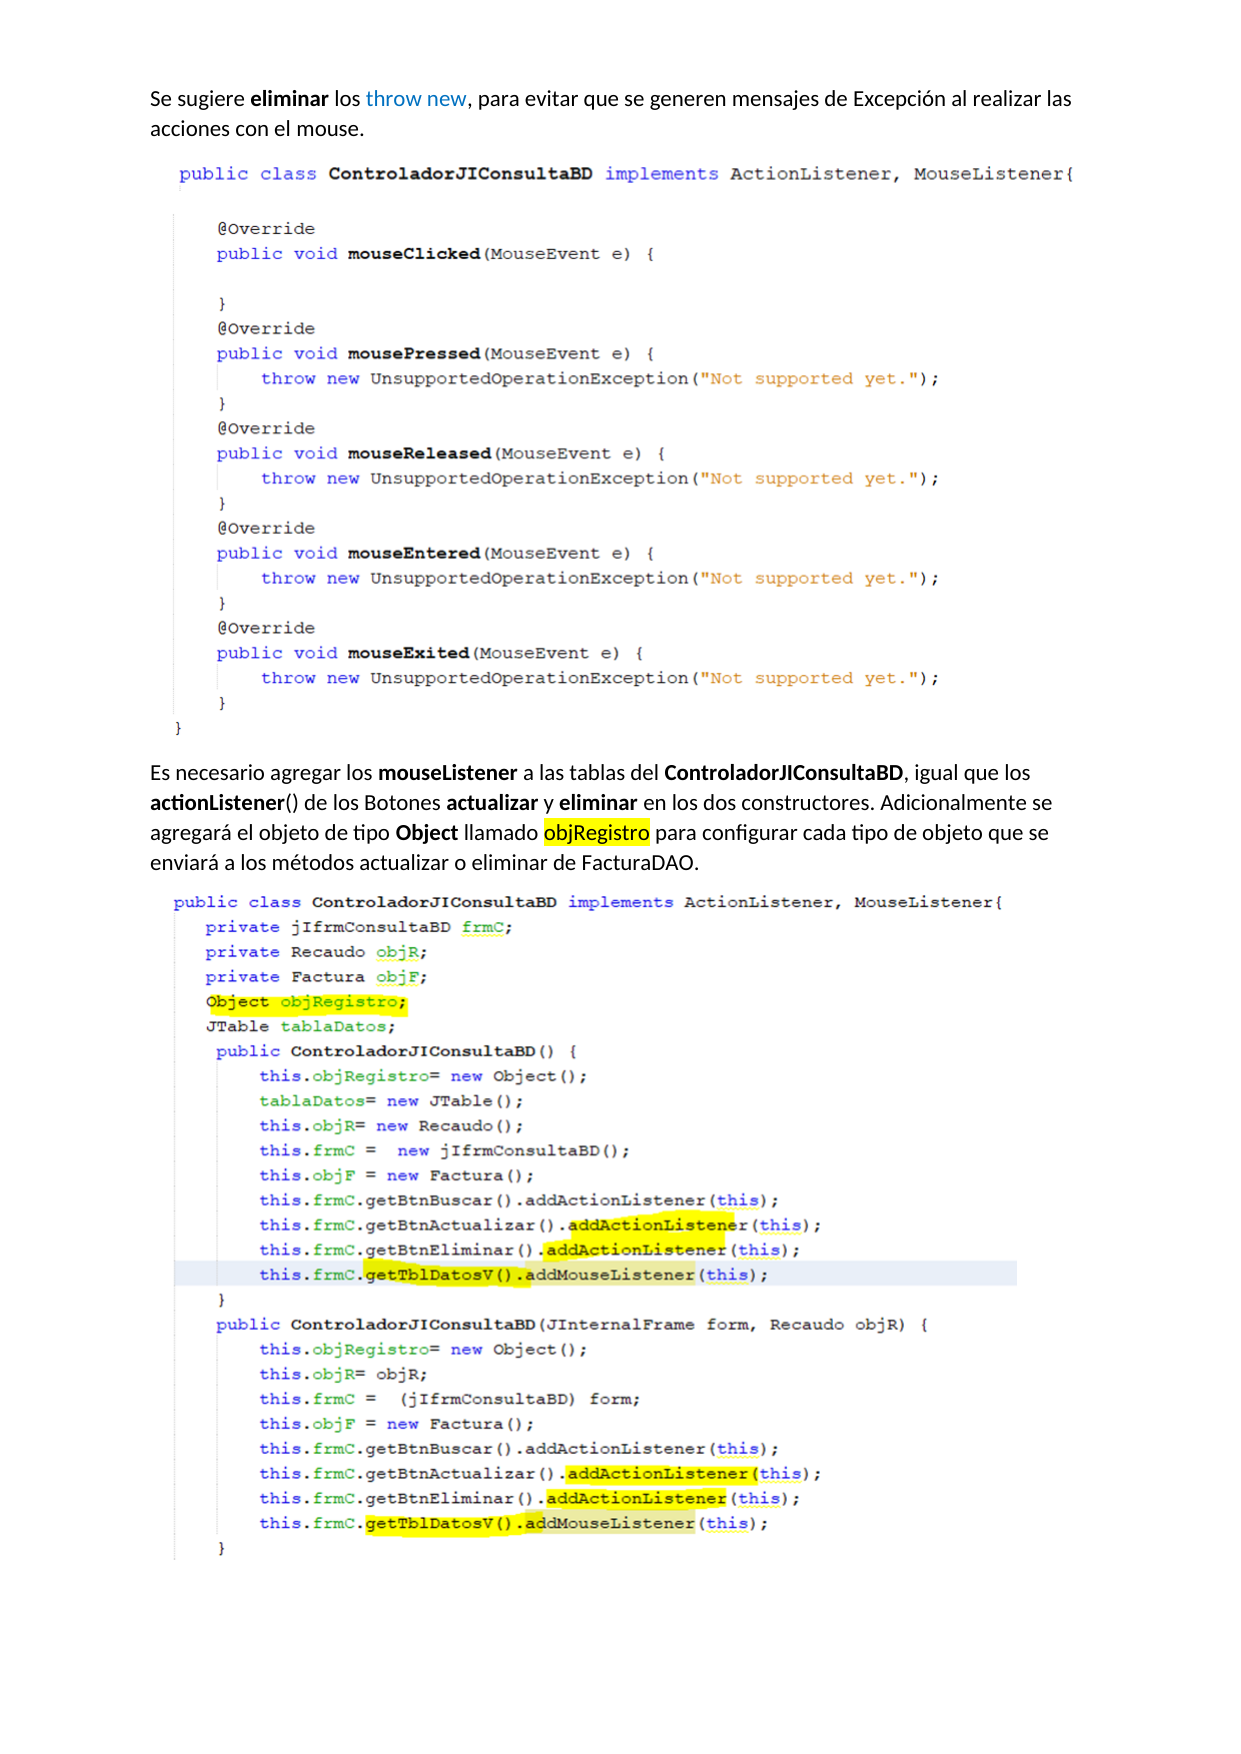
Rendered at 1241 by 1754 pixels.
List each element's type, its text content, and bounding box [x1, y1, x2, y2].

text Es necesario agregar los mouseListener a las tablas del ControladorJIConsultaBD, igual que los actionListener() de los Botones actualizar y eliminar en los dos constructores. Adicionalmente se agregará el objeto de tipo Object llamado objRegistro para configurar cada tipo de objeto que se enviará a los métodos actualizar o eliminar de FacturaDAO. [150, 758, 1090, 876]
text Se sugiere eliminar los throw new, para evitar que se generen mensajes de Excepción al realizar las acciones con el mouse. [150, 84, 1090, 142]
